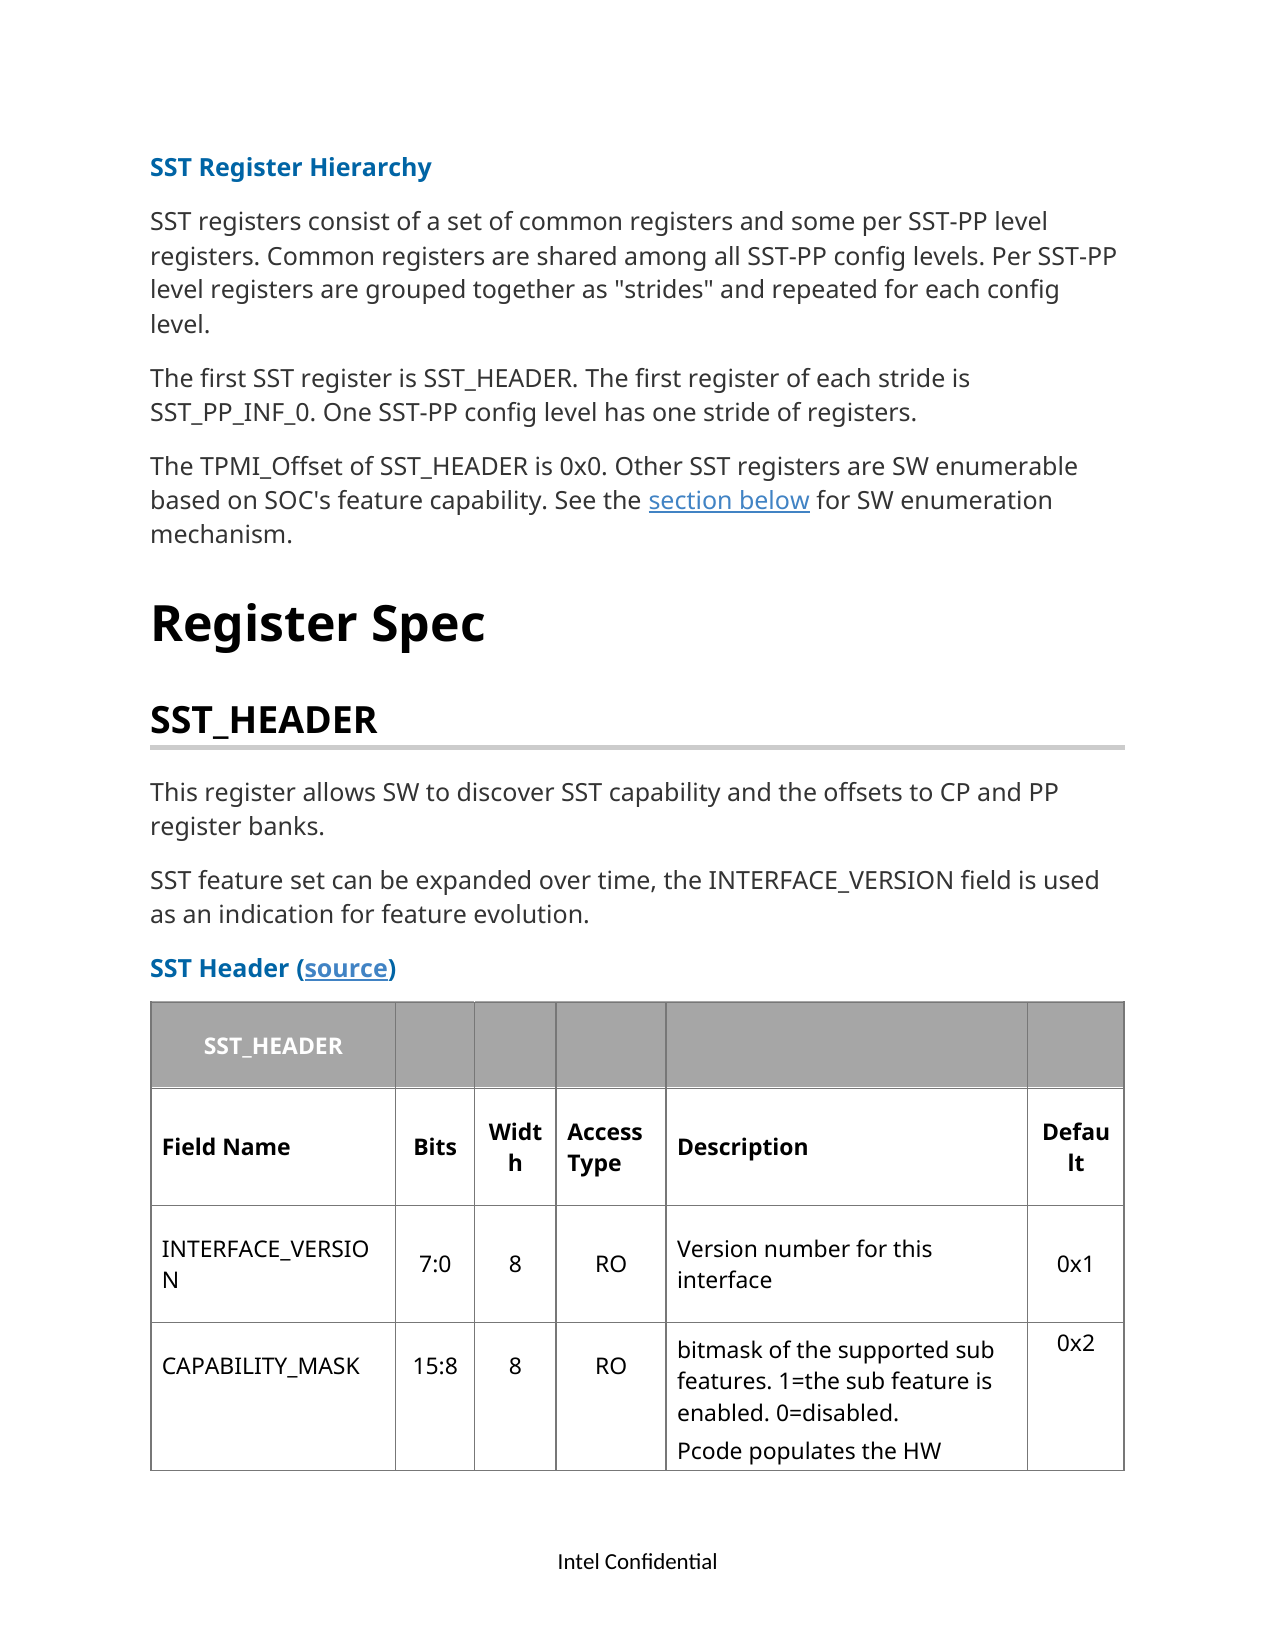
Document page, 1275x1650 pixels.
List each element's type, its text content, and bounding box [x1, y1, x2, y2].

table_cell INTERFACE_VERSION [152, 1206, 395, 1322]
table_cell Description [667, 1089, 1027, 1204]
table_header [667, 1003, 1027, 1087]
table_cell Access Type [557, 1089, 665, 1204]
text SST Register Hierarchy [150, 150, 1125, 184]
text SST feature set can be expanded over time, the INTERFACE_VERSION field is used as an indication for feature evolution. [150, 863, 1125, 931]
table_cell RO [557, 1206, 665, 1322]
table_cell 8 [475, 1206, 555, 1322]
table_cell RO [557, 1323, 665, 1469]
text The TPMI_Offset of SST_HEADER is 0x0. Other SST registers are SW enumerable based on SOC's feature capability. See the section below for SW enumeration mechanism. [150, 448, 1125, 551]
table_cell 7:0 [396, 1206, 474, 1322]
table_cell 8 [475, 1323, 555, 1469]
table_cell 0x2 [1028, 1323, 1123, 1469]
table_cell 0x1 [1028, 1206, 1123, 1322]
text The first SST register is SST_HEADER. The first register of each stride is SST_PP_INF_0. One SST-PP config level has one stride of registers. [150, 360, 1125, 428]
table_header [557, 1003, 665, 1087]
table_cell 15:8 [396, 1323, 474, 1469]
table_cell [667, 1323, 1027, 1469]
table_cell Field Name [152, 1089, 395, 1204]
table_header [396, 1003, 474, 1087]
text SST_HEADER [150, 694, 1125, 745]
table_cell CAPABILITY_MASK [152, 1323, 395, 1469]
table_header [1028, 1003, 1123, 1087]
table_cell Bits [396, 1089, 474, 1204]
table_header SST_HEADER [152, 1003, 395, 1087]
text This register allows SW to discover SST capability and the offsets to CP and PP register banks. [150, 774, 1125, 843]
table_cell Default [1028, 1089, 1123, 1204]
table_cell Version number for this interface [667, 1206, 1027, 1322]
text SST registers consist of a set of common registers and some per SST-PP level registers. Common registers are shared among all SST-PP config levels. Per SST-PP level registers are grouped together as "strides" and repeated for each config level. [150, 204, 1125, 340]
table_cell Width [475, 1089, 555, 1204]
table_header [475, 1003, 555, 1087]
text Register Spec [150, 588, 1125, 656]
text SST Header (source) [150, 951, 1125, 985]
